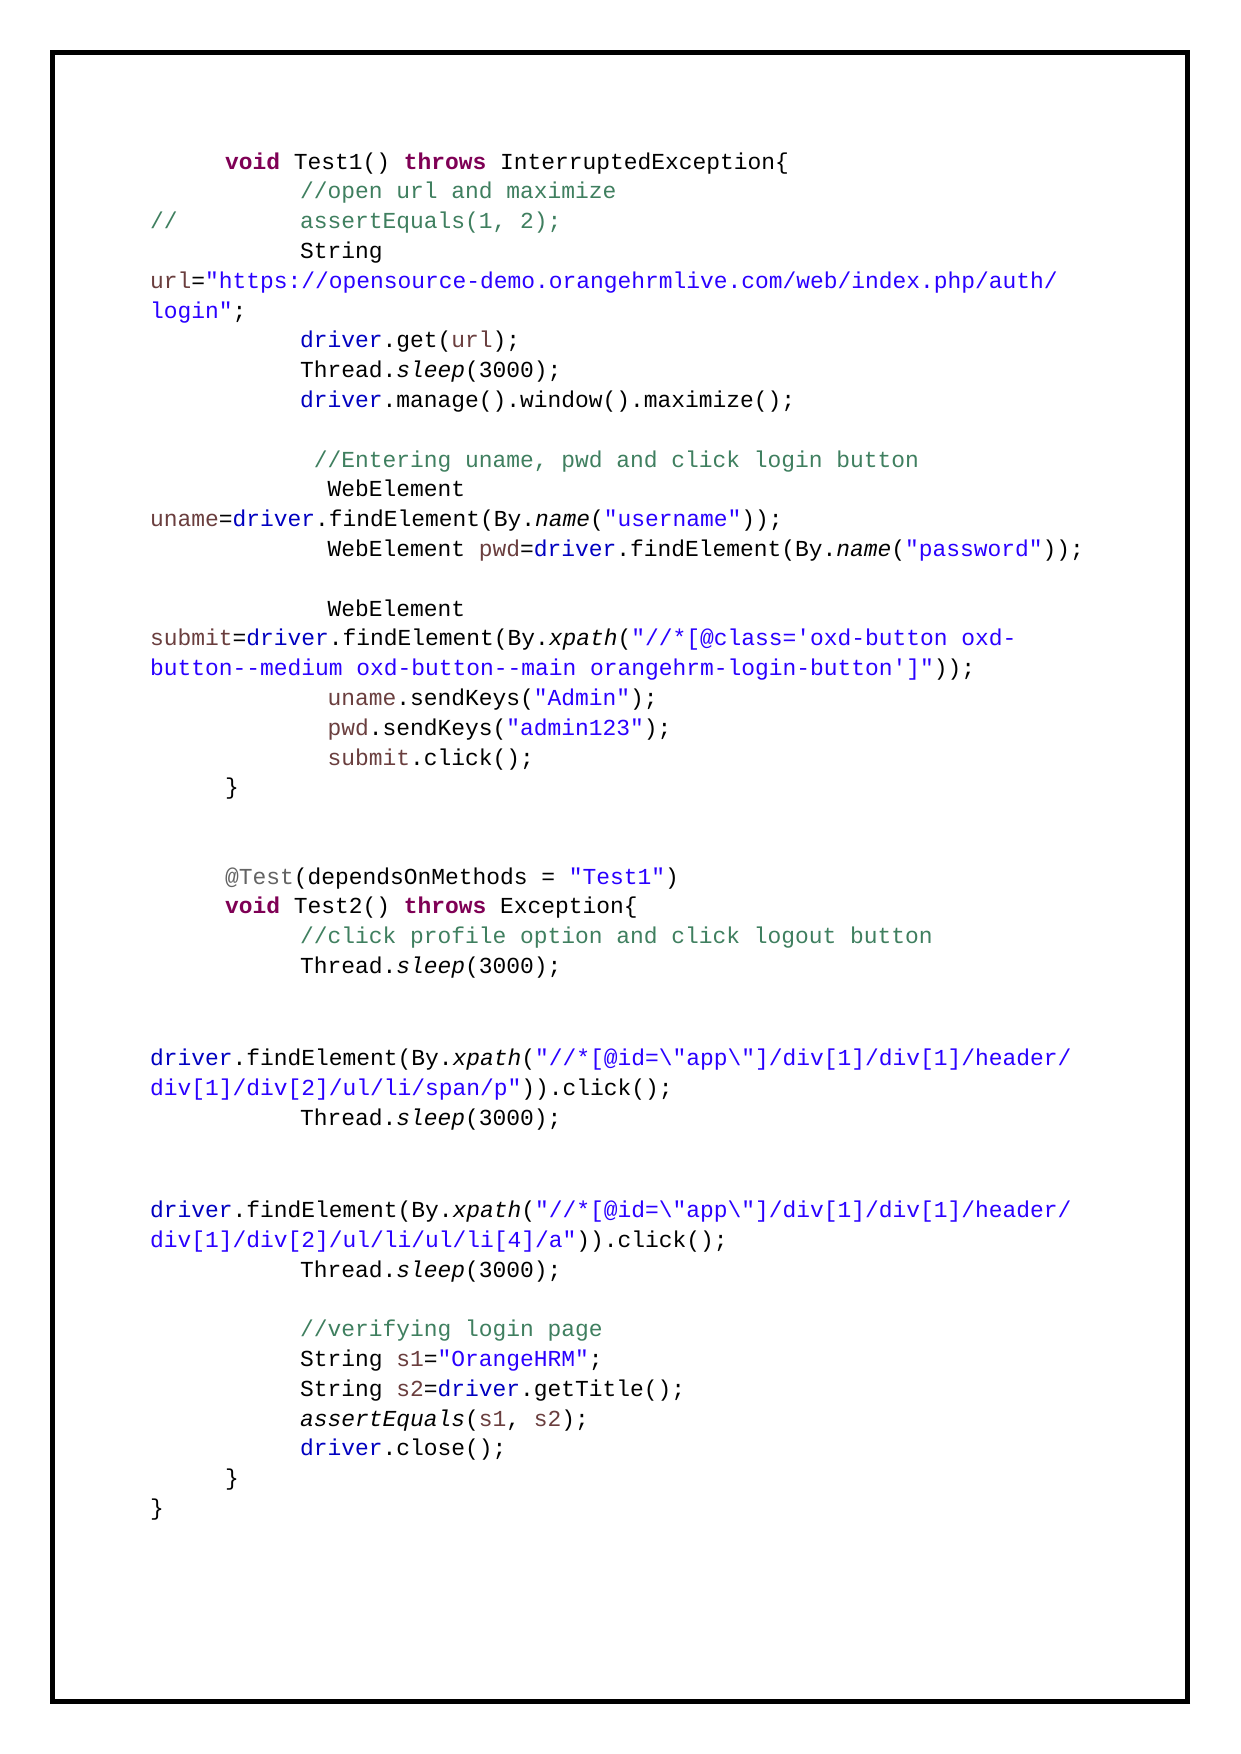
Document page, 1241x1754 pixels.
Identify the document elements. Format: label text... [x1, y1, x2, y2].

text uname.sendKeys("Admin"); [150, 686, 1090, 712]
text submit.click(); [150, 746, 1090, 772]
text Thread.sleep(3000); [150, 954, 1090, 980]
text Thread.sleep(3000); [150, 358, 1090, 384]
text pwd.sendKeys("admin123"); [150, 716, 1090, 742]
text driver.findElement(By.xpath("//*[@id=\"app\"]/div[1]/div[1]/header/div[1]/div[2]/ul/li/ul/li[4]/a")).click(); [150, 1136, 1090, 1254]
text //Entering uname, pwd and click login button [150, 448, 1090, 474]
text Thread.sleep(3000); [150, 1258, 1090, 1284]
text // assertEquals(1, 2); [150, 209, 1090, 236]
text } [150, 1466, 1090, 1492]
text String s1="OrangeHRM"; [150, 1347, 1090, 1373]
text void Test2() throws Exception{ [150, 895, 1090, 921]
text //click profile option and click logout button [150, 924, 1090, 951]
text driver.close(); [150, 1437, 1090, 1463]
text driver.get(url); [150, 329, 1090, 355]
text //open url and maximize [150, 180, 1090, 206]
text driver.findElement(By.xpath("//*[@id=\"app\"]/div[1]/div[1]/header/div[1]/div[2]/ul/li/span/p")).click(); [150, 984, 1090, 1102]
text WebElement uname=driver.findElement(By.name("username")); [150, 478, 1090, 533]
text WebElement submit=driver.findElement(By.xpath("//*[@class='oxd-button oxd-button--medium oxd-button--main orangehrm-login-button']")); [150, 597, 1090, 682]
text Thread.sleep(3000); [150, 1106, 1090, 1132]
text WebElement pwd=driver.findElement(By.name("password")); [150, 537, 1090, 563]
text //verifying login page [150, 1317, 1090, 1343]
text String url="https://opensource-demo.orangehrmlive.com/web/index.php/auth/login"; [150, 239, 1090, 325]
text void Test1() throws InterruptedException{ [150, 150, 1090, 176]
text driver.manage().window().maximize(); [150, 388, 1090, 414]
text assertEquals(s1, s2); [150, 1407, 1090, 1433]
text String s2=driver.getTitle(); [150, 1377, 1090, 1403]
text @Test(dependsOnMethods = "Test1") [150, 865, 1090, 891]
text } [150, 1496, 1090, 1522]
text } [150, 776, 1090, 802]
